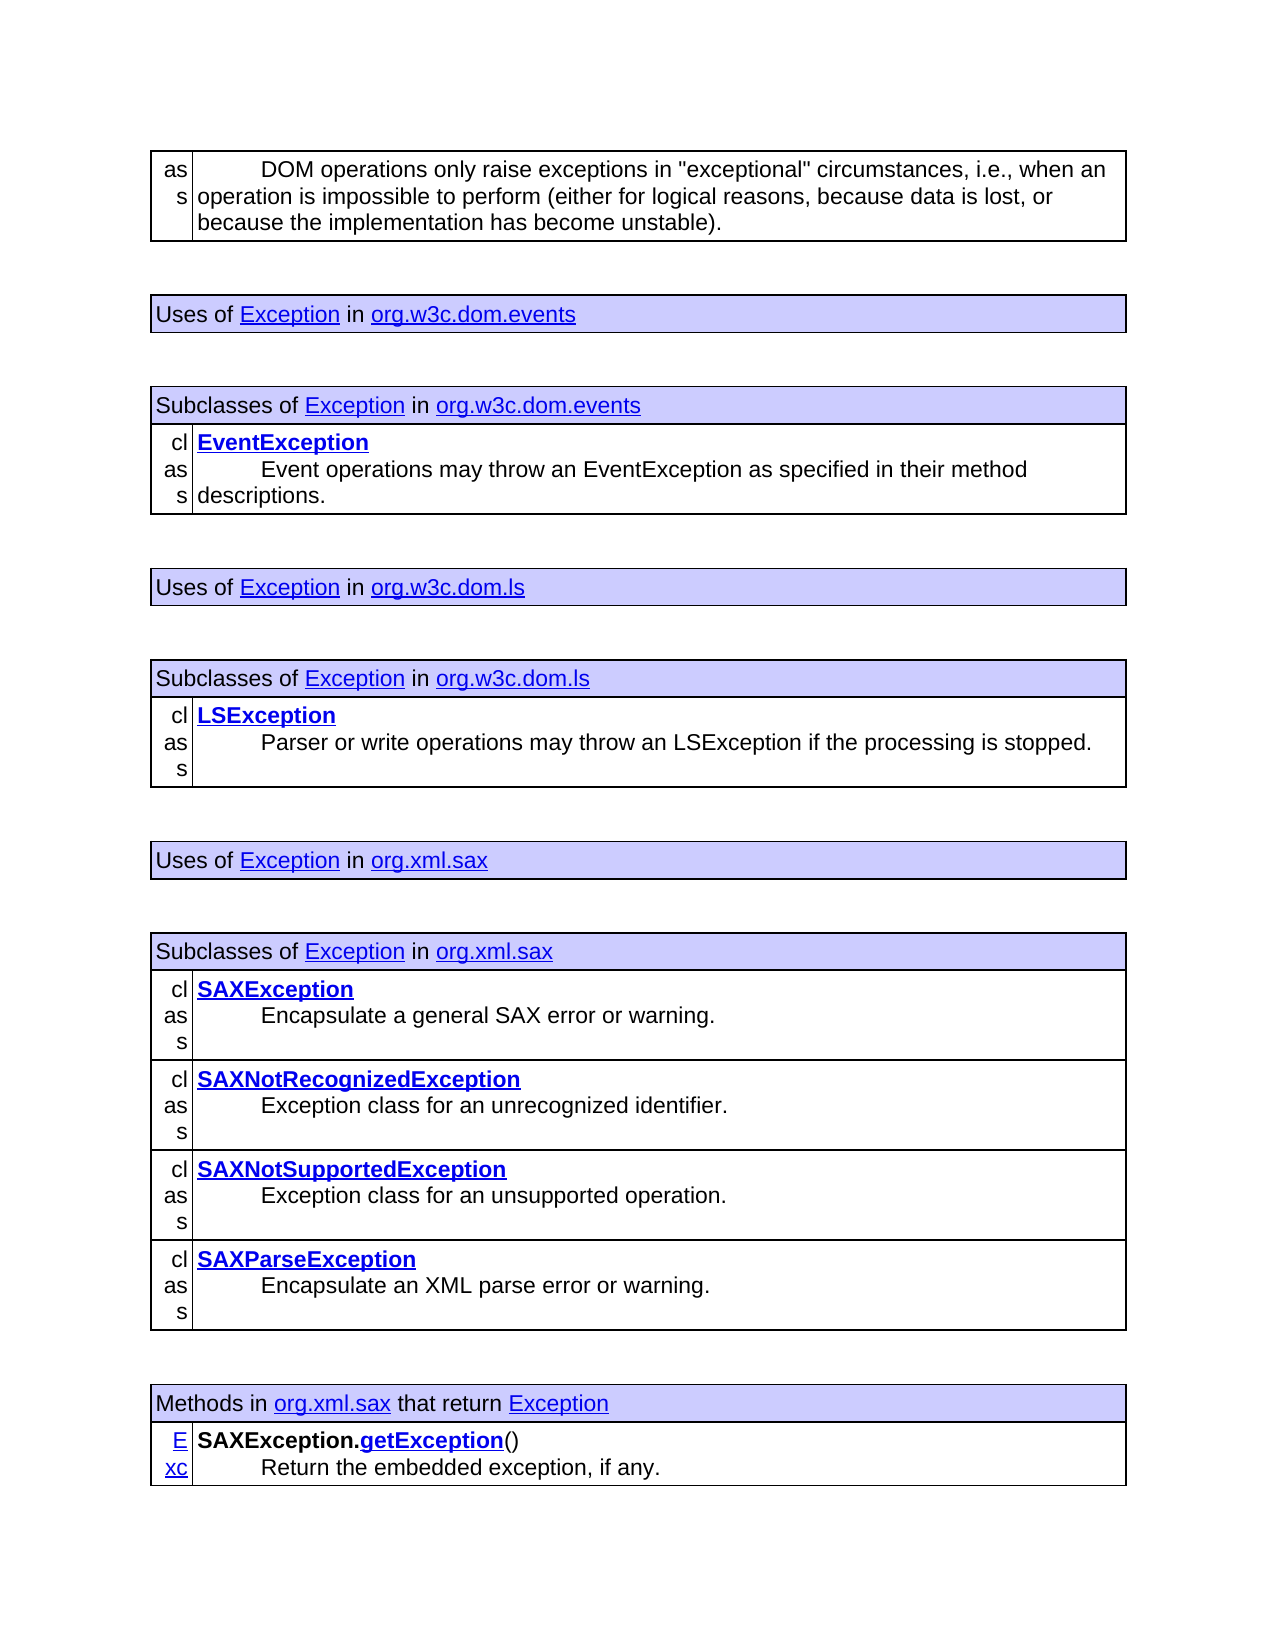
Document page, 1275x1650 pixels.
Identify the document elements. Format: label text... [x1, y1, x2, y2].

table_cell class [152, 971, 192, 1059]
table_cell class [152, 1151, 192, 1239]
table_cell EventException Event operations may throw an EventException as specified in their method descriptions. [193, 425, 1125, 513]
table_cell class [152, 152, 192, 240]
table_header Uses of Exception in org.xml.sax [152, 842, 1125, 878]
table_cell SAXException Encapsulate a general SAX error or warning. [193, 971, 1125, 1059]
table_header Methods in org.xml.sax that return Exception [152, 1385, 1125, 1421]
table_cell class [152, 698, 192, 786]
table_cell class [152, 1241, 192, 1329]
table_header Subclasses of Exception in org.w3c.dom.ls [152, 661, 1125, 696]
table_cell SAXNotRecognizedException Exception class for an unrecognized identifier. [193, 1061, 1125, 1149]
table_header Uses of Exception in org.w3c.dom.events [152, 296, 1125, 332]
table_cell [193, 152, 1125, 240]
table_header Subclasses of Exception in org.w3c.dom.events [152, 387, 1125, 423]
table_cell Exception [152, 1423, 192, 1484]
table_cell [193, 1423, 1125, 1484]
table_header Subclasses of Exception in org.xml.sax [152, 934, 1125, 969]
table_cell class [152, 1061, 192, 1149]
table_cell LSException Parser or write operations may throw an LSException if the processing is stopped. [193, 698, 1125, 786]
table_cell SAXNotSupportedException Exception class for an unsupported operation. [193, 1151, 1125, 1239]
table_cell class [152, 425, 192, 513]
table_cell SAXParseException Encapsulate an XML parse error or warning. [193, 1241, 1125, 1329]
table_header Uses of Exception in org.w3c.dom.ls [152, 569, 1125, 605]
